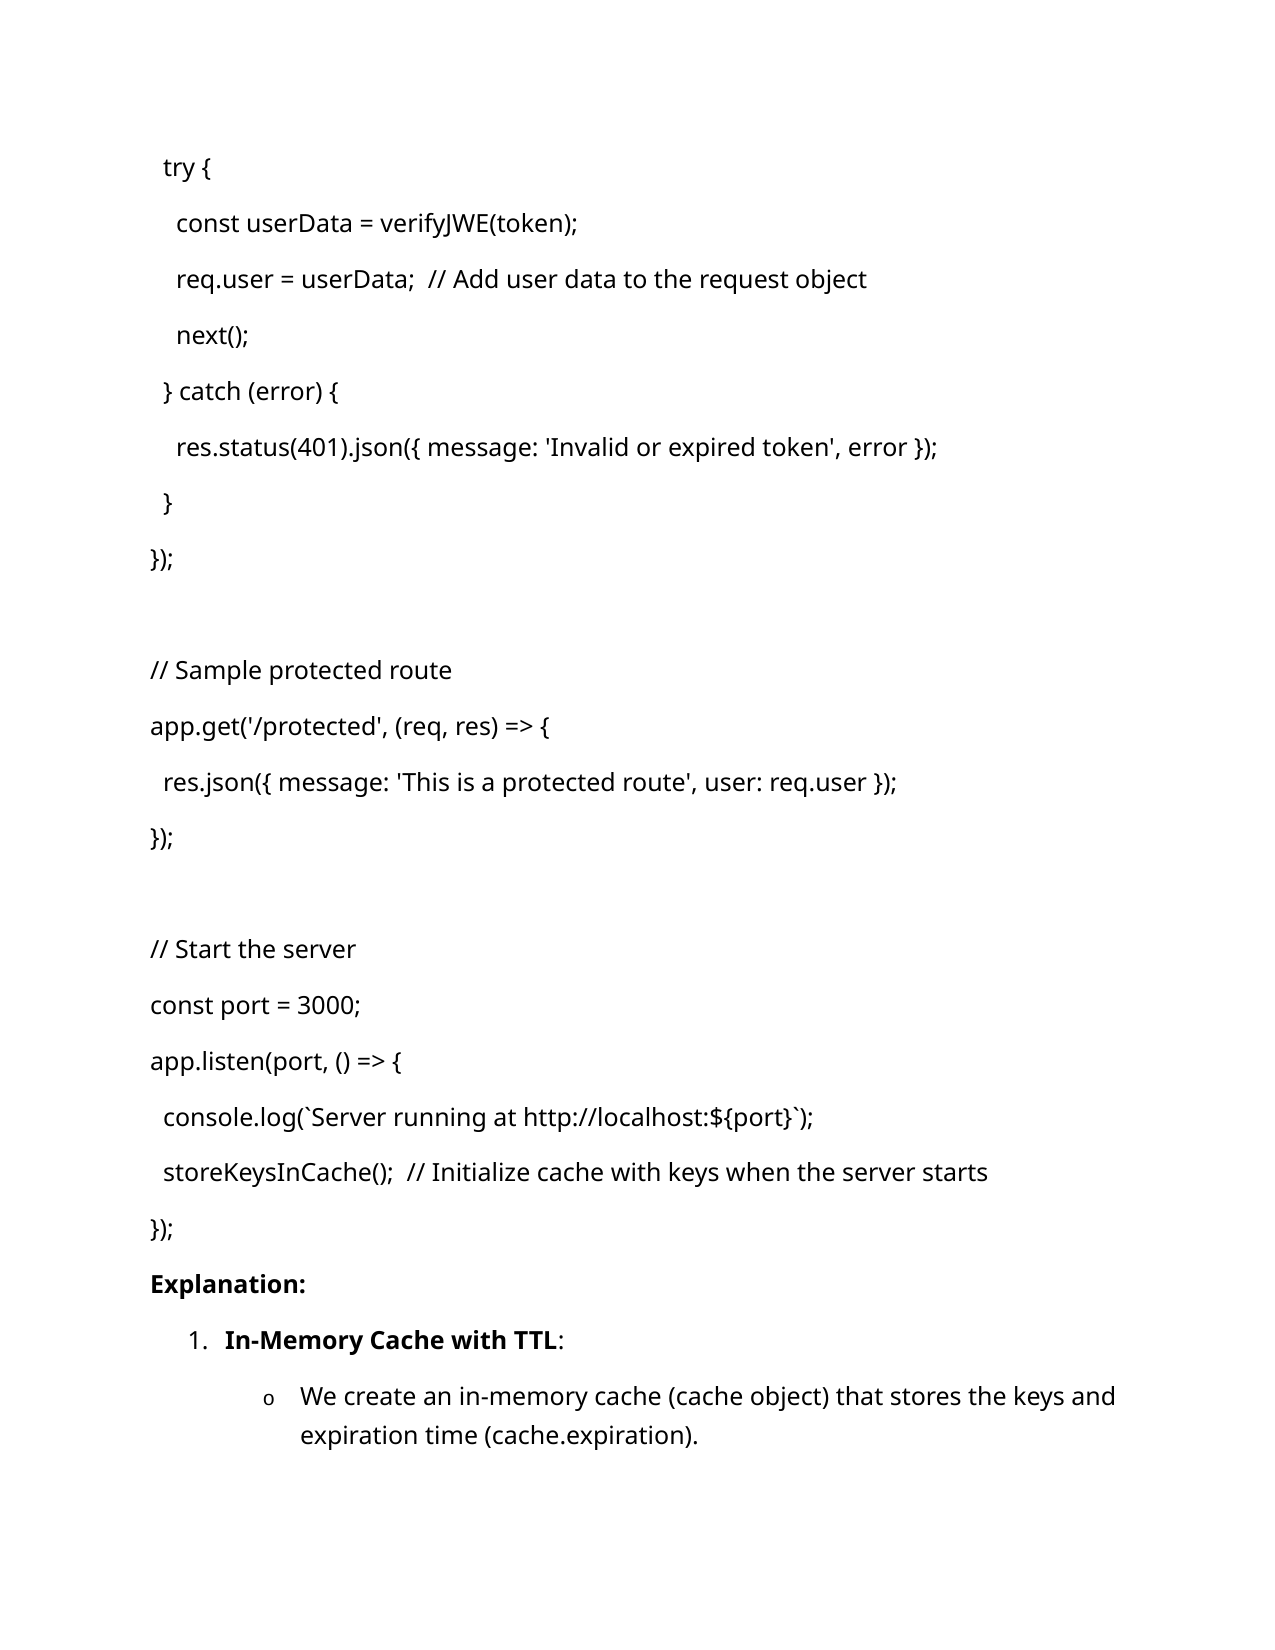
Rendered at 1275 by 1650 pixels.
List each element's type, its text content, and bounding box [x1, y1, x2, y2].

text app.listen(port, () => { [150, 1043, 1125, 1077]
text app.get('/protected', (req, res) => { [150, 708, 1125, 742]
text }); [150, 820, 1125, 854]
text const userData = verifyJWE(token); [150, 206, 1125, 240]
text res.status(401).json({ message: 'Invalid or expired token', error }); [150, 429, 1125, 463]
text console.log(`Server running at http://localhost:${port}`); [150, 1099, 1125, 1133]
text } catch (error) { [150, 373, 1125, 407]
text Explanation: [150, 1267, 1125, 1301]
text storeKeysInCache(); // Initialize cache with keys when the server starts [150, 1155, 1125, 1189]
text } [150, 485, 1125, 519]
text }); [150, 541, 1125, 575]
text req.user = userData; // Add user data to the request object [150, 262, 1125, 296]
text }); [150, 1211, 1125, 1245]
text const port = 3000; [150, 987, 1125, 1022]
text // Sample protected route [150, 652, 1125, 687]
list We create an in-memory cache (cache object) that stores the keys and expiration time (cache.expiration). [262, 1378, 1125, 1452]
text try { [150, 150, 1125, 184]
text // Start the server [150, 932, 1125, 966]
list In-Memory Cache with TTL: [187, 1322, 1125, 1357]
text res.json({ message: 'This is a protected route', user: req.user }); [150, 764, 1125, 798]
text next(); [150, 317, 1125, 352]
